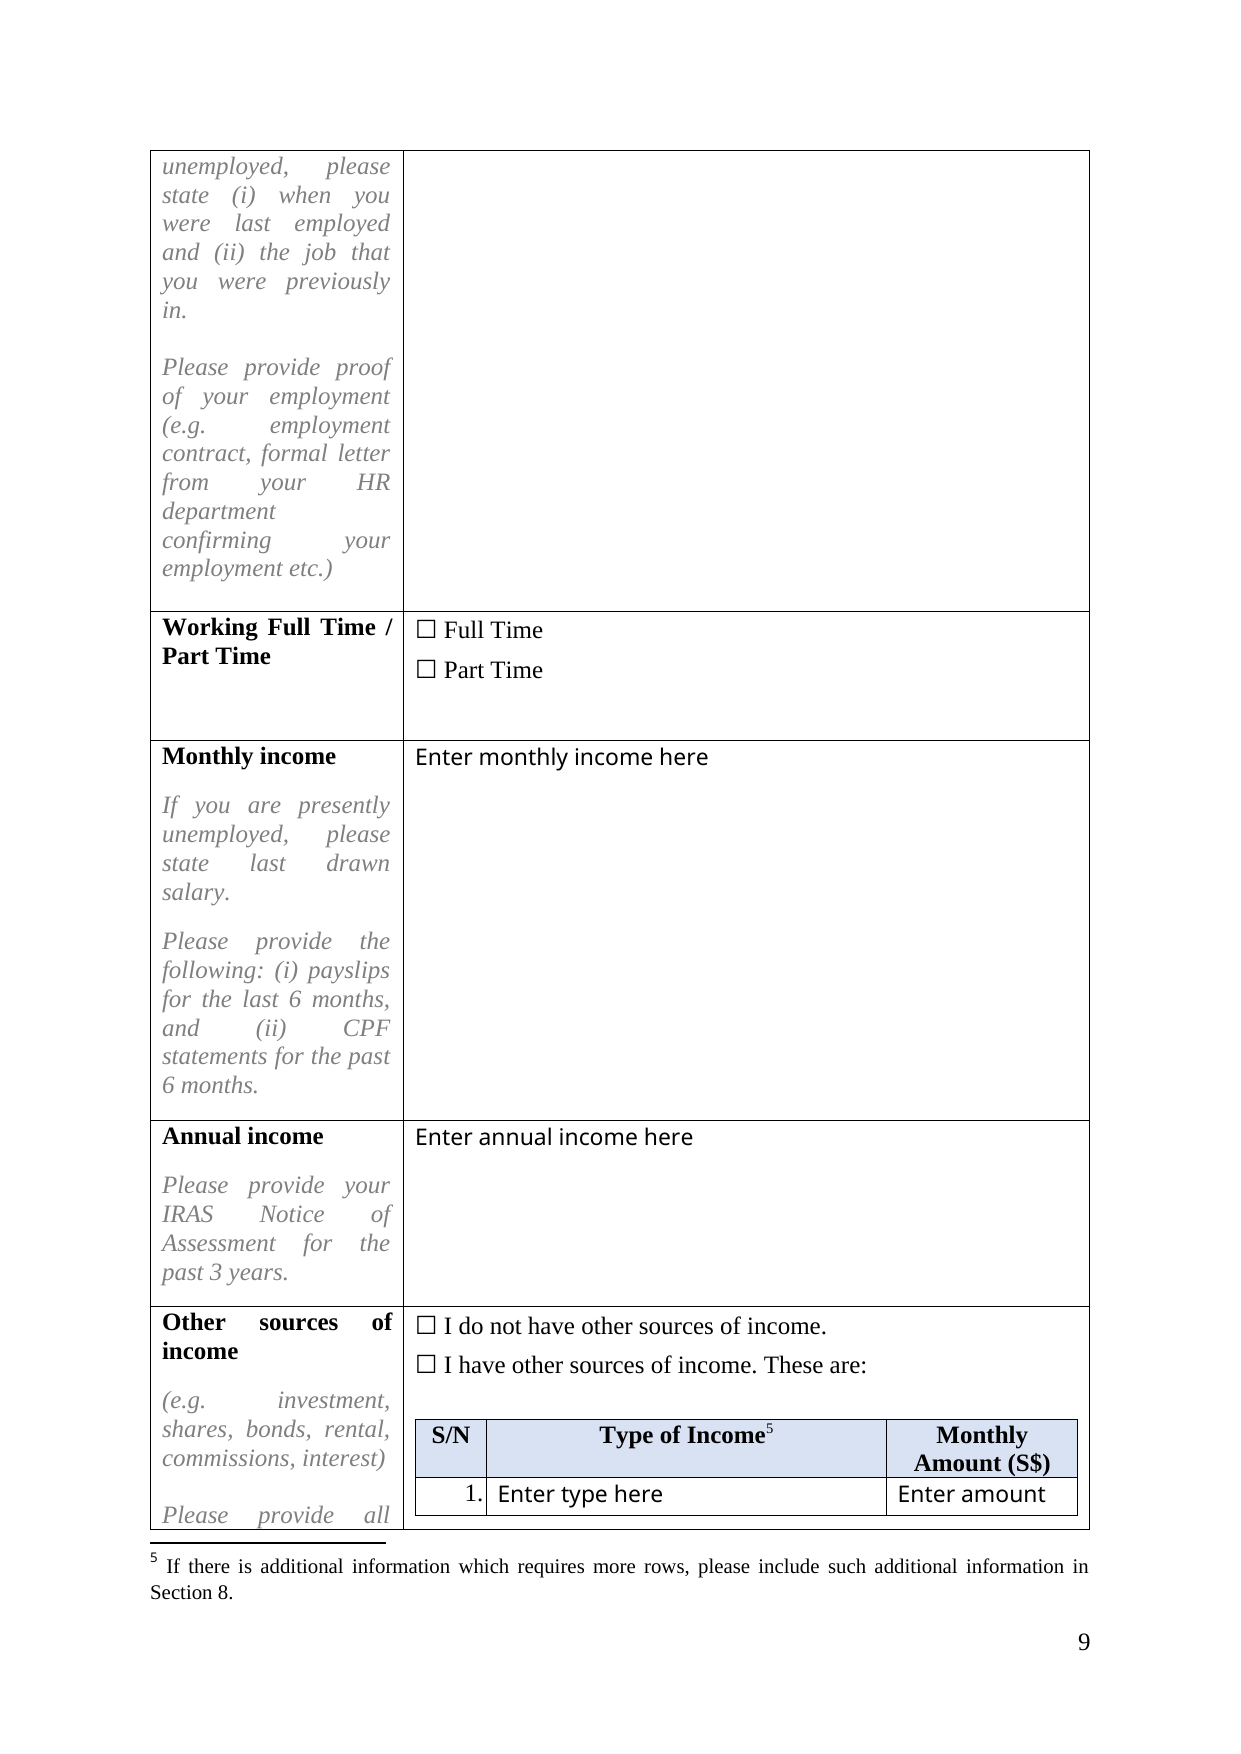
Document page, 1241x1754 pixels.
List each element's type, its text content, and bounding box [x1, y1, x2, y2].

table_cell Monthly income If you are presently unemployed, please state last drawn salary. Please provide the following: (i) payslips for the last 6 months, and (ii) CPF statements for the past 6 months. [151, 741, 403, 1120]
table_cell Working Full Time / Part Time [151, 612, 403, 740]
table_cell Annual income Please provide your IRAS Notice of Assessment for the past 3 years. [151, 1121, 403, 1306]
table_cell I do not have other sources of income. I have other sources of income. These are: [404, 1307, 1089, 1529]
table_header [151, 151, 403, 611]
table_cell Full Time Part Time [404, 612, 1089, 740]
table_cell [151, 1307, 403, 1529]
table_header [404, 151, 1089, 611]
